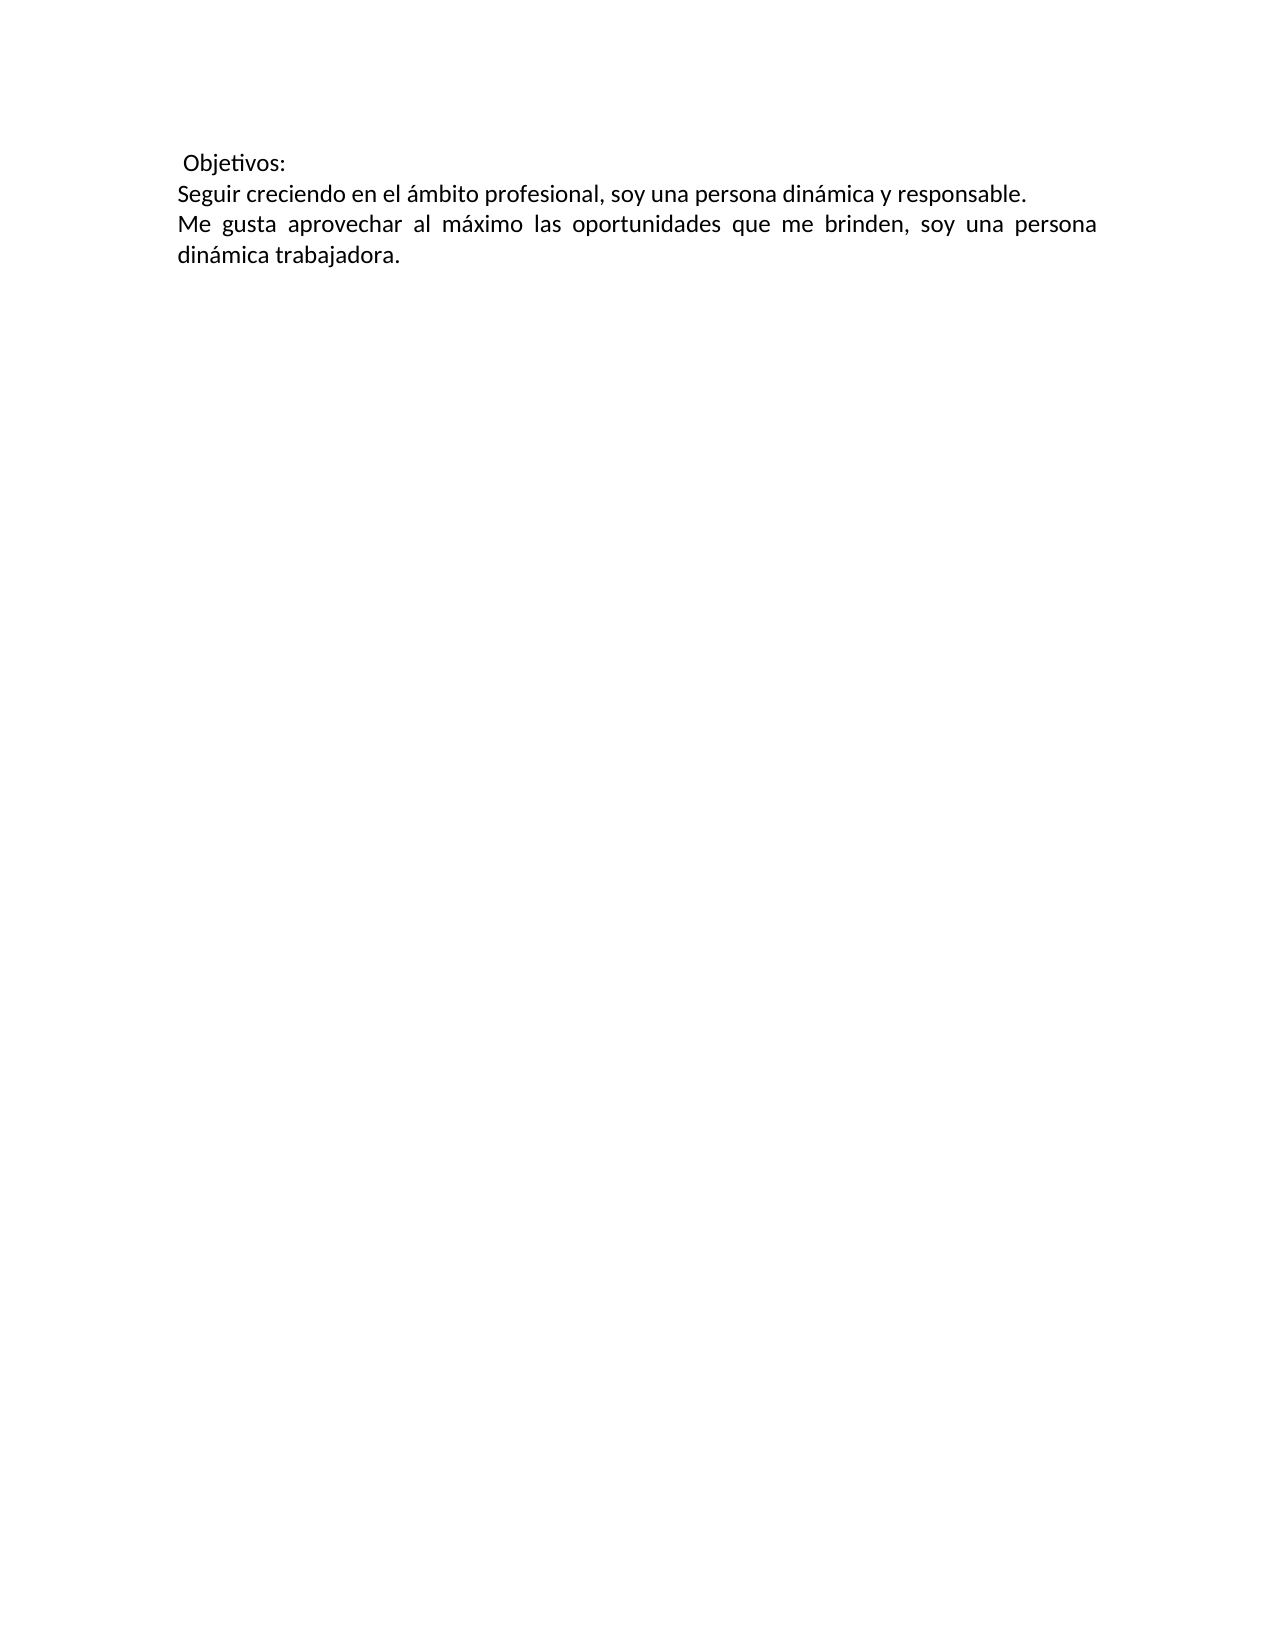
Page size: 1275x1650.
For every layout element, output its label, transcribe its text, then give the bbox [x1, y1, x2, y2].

text Seguir creciendo en el ámbito profesional, soy una persona dinámica y responsable. [177, 178, 1098, 209]
text Objetivos: [177, 148, 1098, 178]
text Me gusta aprovechar al máximo las oportunidades que me brinden, soy una persona dinámica trabajadora. [177, 209, 1098, 270]
